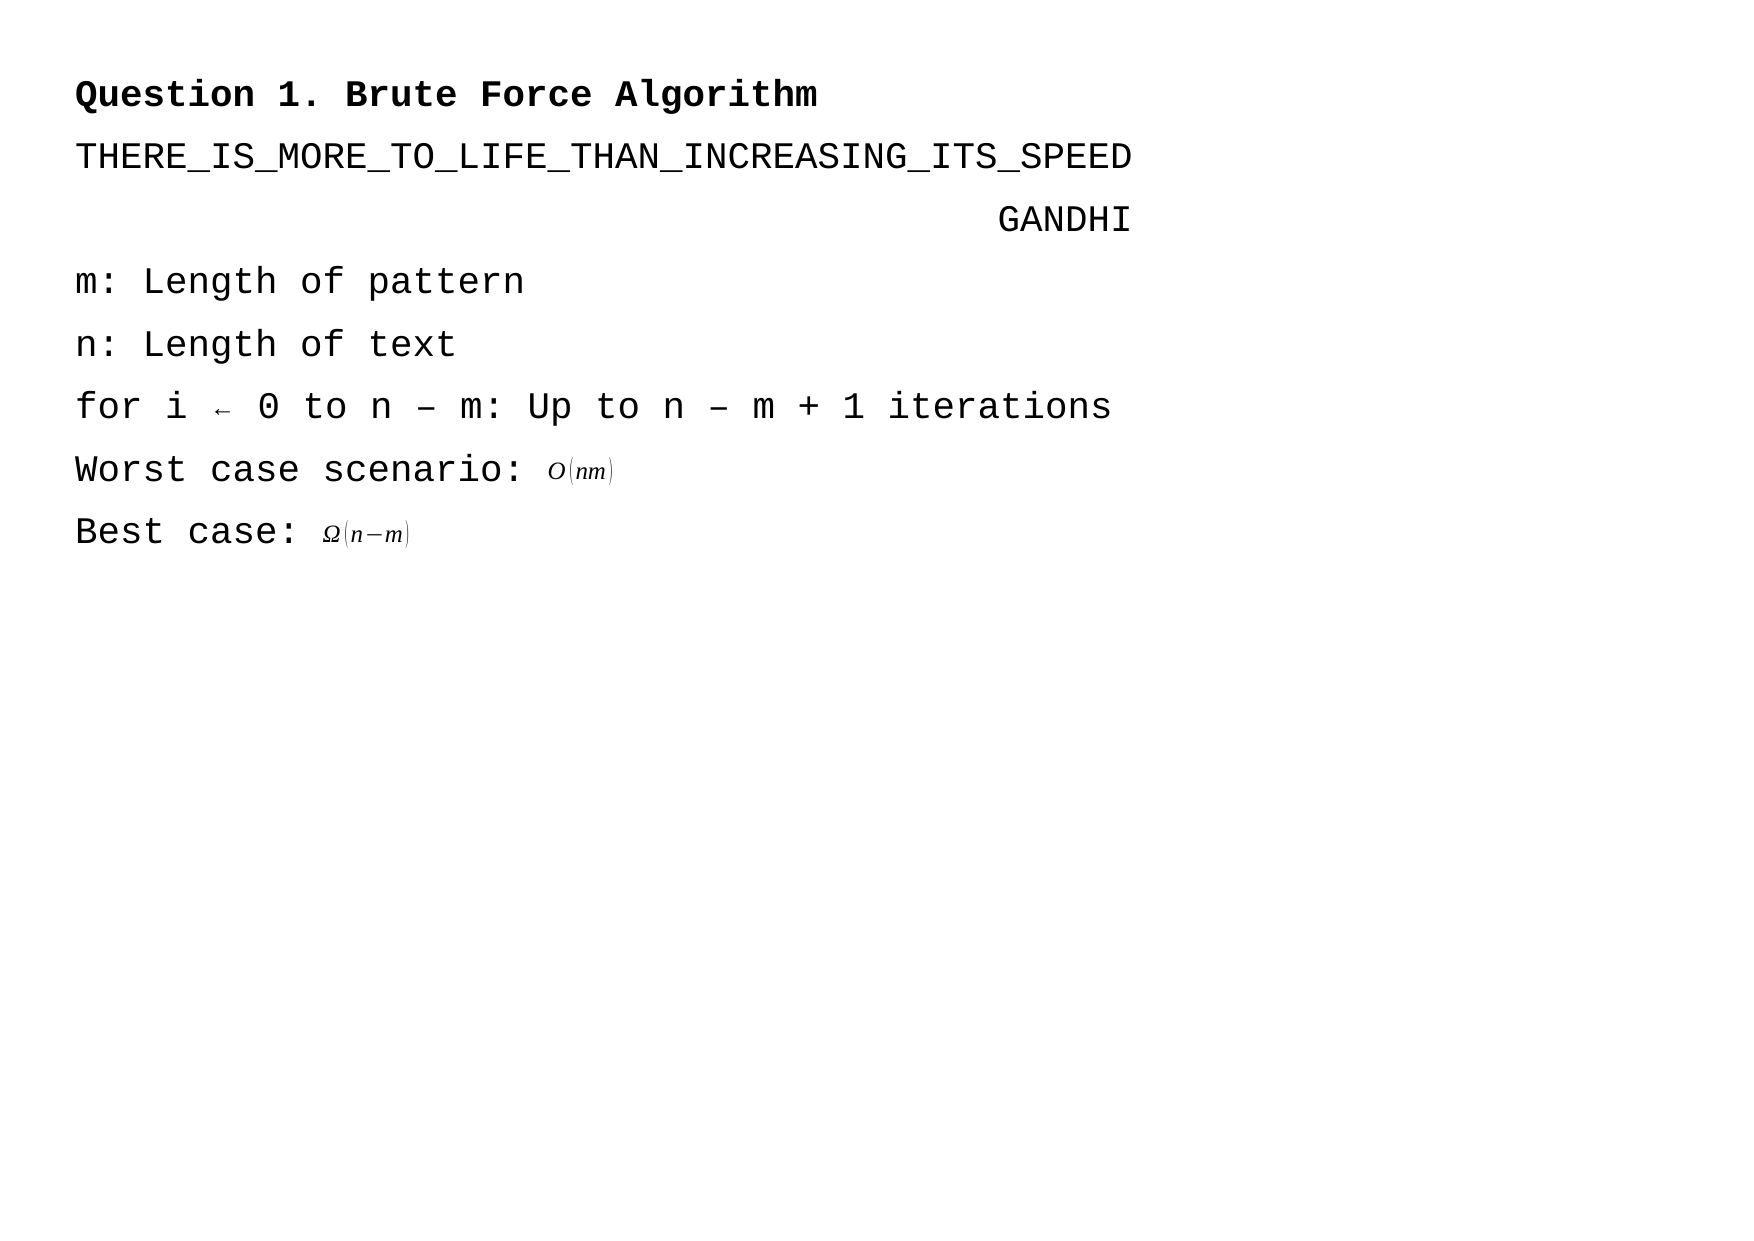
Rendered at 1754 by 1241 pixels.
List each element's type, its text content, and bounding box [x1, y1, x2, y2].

text Best case: [75, 512, 1679, 555]
text for i 0 to n – m: Up to n – m + 1 iterations [75, 387, 1679, 430]
text GANDHI [75, 200, 1679, 242]
text THERE_IS_MORE_TO_LIFE_THAN_INCREASING_ITS_SPEED [75, 137, 1679, 180]
text Worst case scenario: [75, 450, 1679, 492]
text n: Length of text [75, 325, 1679, 367]
text Question 1. Brute Force Algorithm [75, 75, 1679, 117]
text m: Length of pattern [75, 262, 1679, 305]
